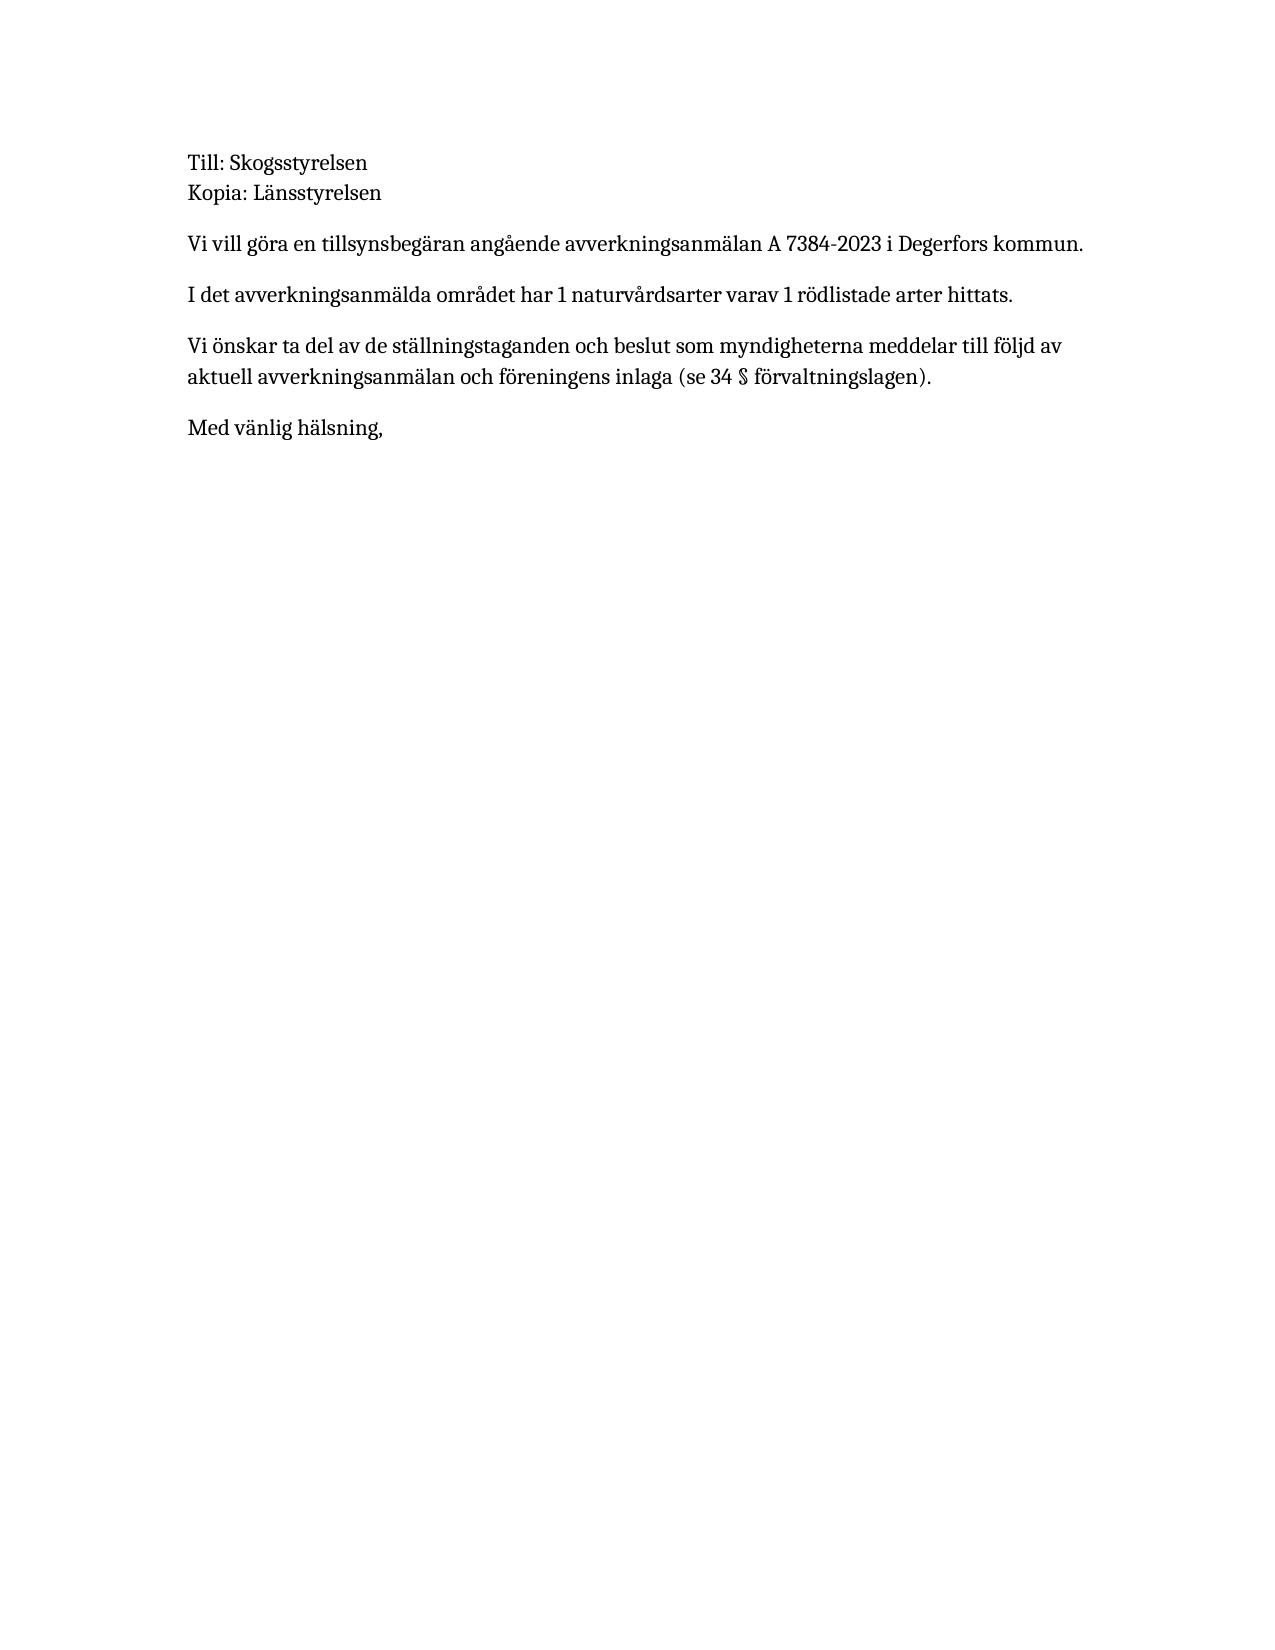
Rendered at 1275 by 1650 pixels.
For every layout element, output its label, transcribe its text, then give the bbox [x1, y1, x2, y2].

text I det avverkningsanmälda området har 1 naturvårdsarter varav 1 rödlistade arter hittats. [187, 282, 1087, 309]
text Till: Skogsstyrelsen Kopia: Länsstyrelsen [187, 150, 1087, 207]
text Vi önskar ta del av de ställningstaganden och beslut som myndigheterna meddelar till följd av aktuell avverkningsanmälan och föreningens inlaga (se 34 § förvaltningslagen). [187, 333, 1087, 390]
text Vi vill göra en tillsynsbegäran angående avverkningsanmälan A 7384-2023 i Degerfors kommun. [187, 231, 1087, 258]
text Med vänlig hälsning, [187, 414, 1087, 471]
